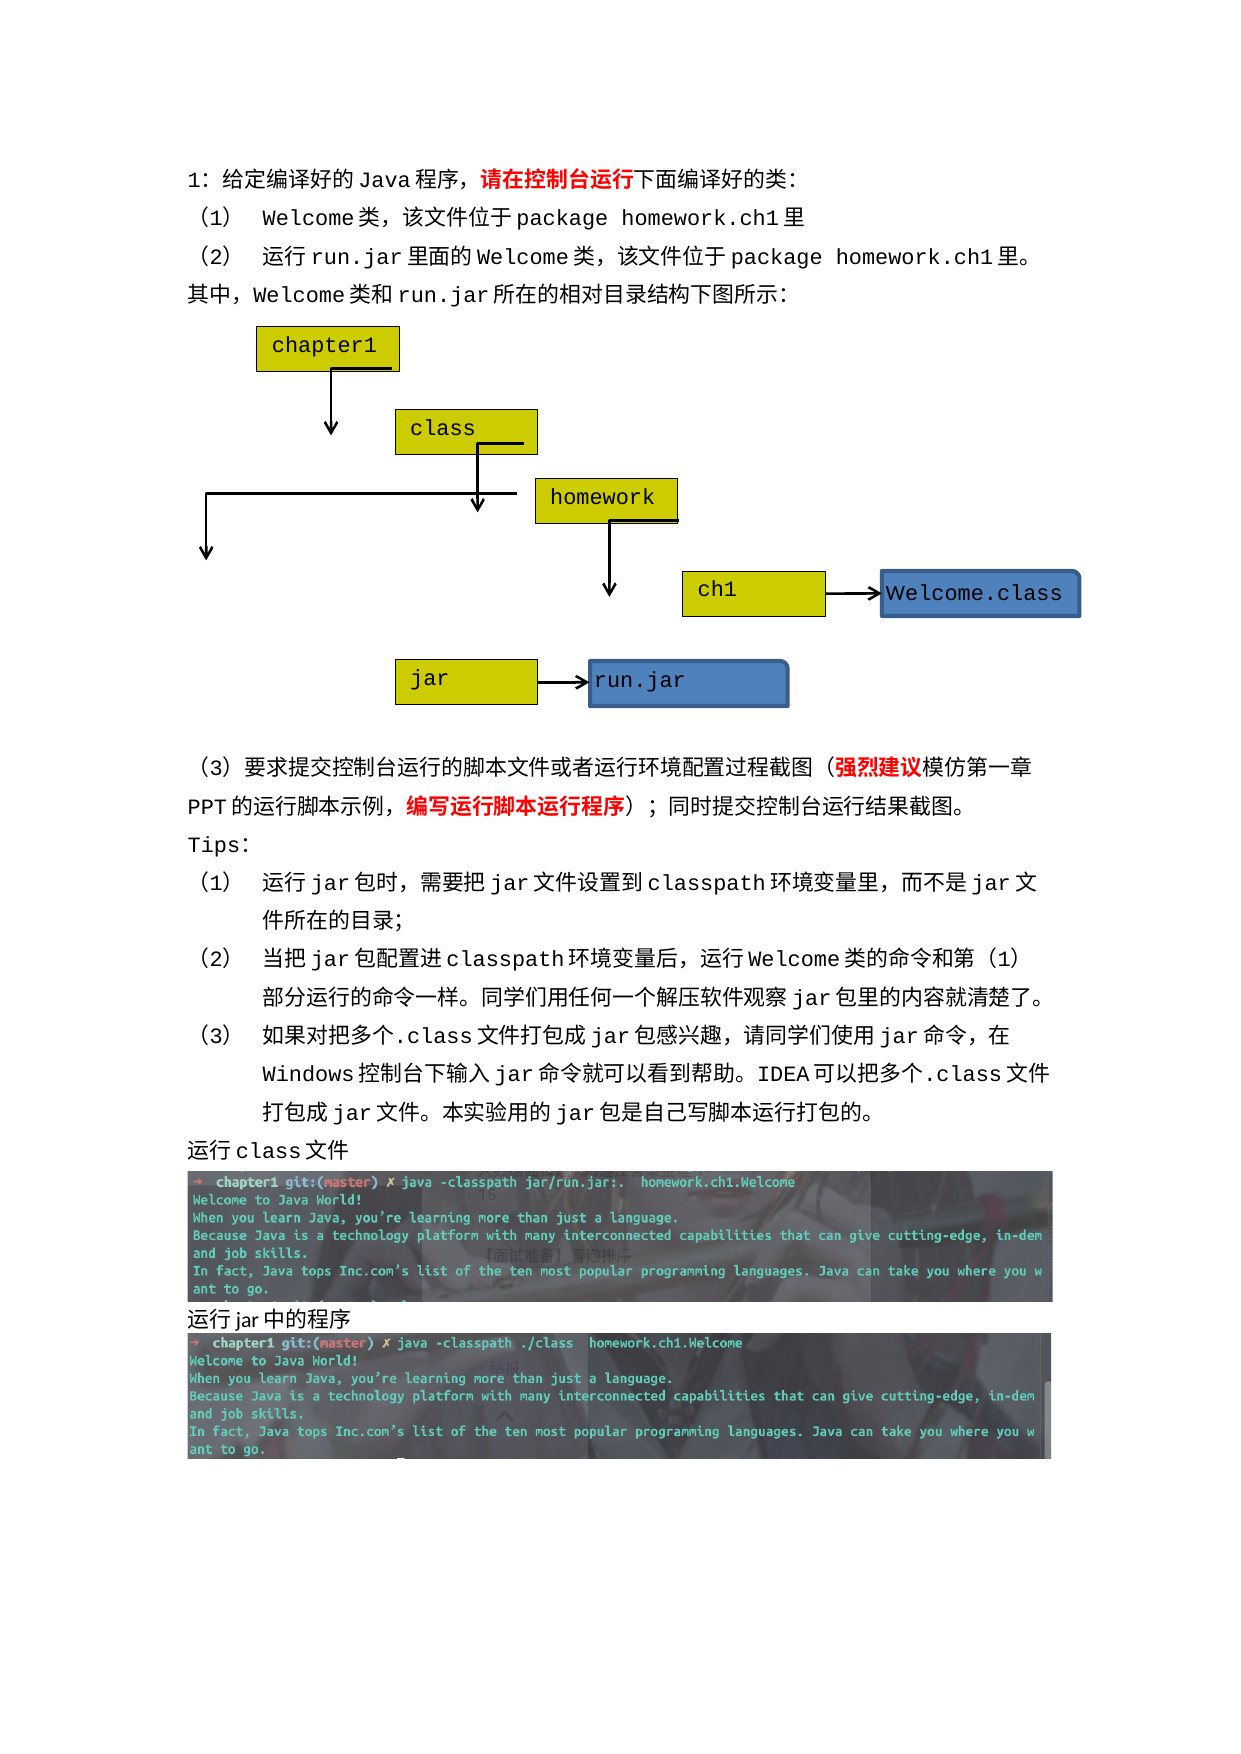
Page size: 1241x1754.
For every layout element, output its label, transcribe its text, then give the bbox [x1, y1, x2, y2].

list 运行class文件 [187, 1133, 1053, 1165]
list 运行jar包时，需要把jar文件设置到classpath环境变量里，而不是jar文件所在的目录； [187, 865, 1053, 935]
list 运行run.jar里面的Welcome类，该文件位于package homework.ch1里。 [187, 239, 1053, 271]
list 其中，Welcome类和run.jar所在的相对目录结构下图所示： [187, 277, 1053, 309]
list 当把jar包配置进classpath环境变量后，运行Welcome类的命令和第（1）部分运行的命令一样。同学们用任何一个解压软件观察jar包里的内容就清楚了。 [187, 941, 1053, 1012]
picture [187, 1171, 1053, 1302]
list Welcome类，该文件位于package homework.ch1里 [187, 200, 1053, 232]
text 运行jar中的程序 [187, 1302, 1053, 1334]
list Tips： [187, 827, 1053, 859]
list 如果对把多个.class文件打包成jar包感兴趣，请同学们使用jar命令，在Windows控制台下输入jar命令就可以看到帮助。IDEA可以把多个.class文件打包成jar文件。本实验用的jar包是自己写脚本运行打包的。 [187, 1018, 1053, 1126]
list （3）要求提交控制台运行的脚本文件或者运行环境配置过程截图（强烈建议模仿第一章PPT的运行脚本示例，编写运行脚本运行程序）；同时提交控制台运行结果截图。 [187, 315, 1053, 821]
text 1：给定编译好的Java程序，请在控制台运行下面编译好的类： [187, 162, 1053, 194]
picture [187, 1333, 1052, 1459]
